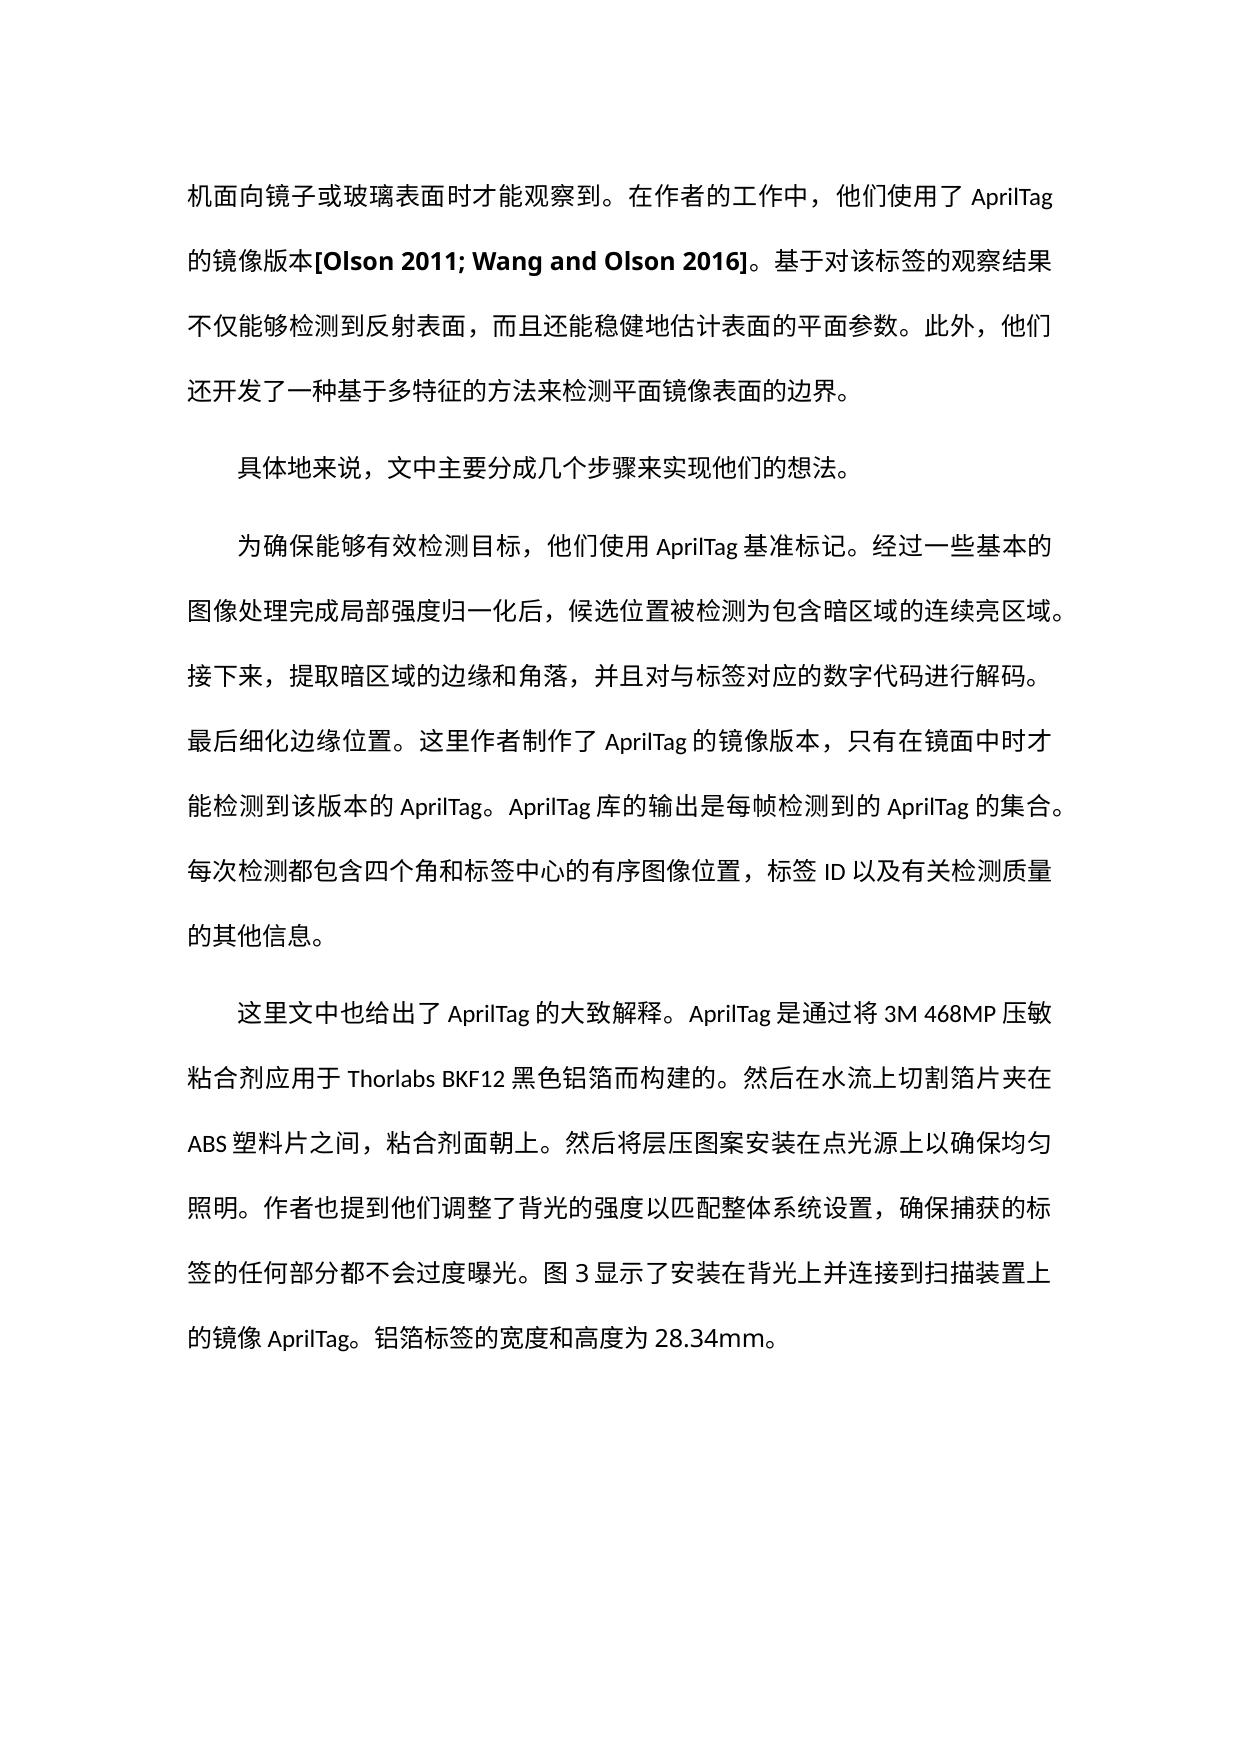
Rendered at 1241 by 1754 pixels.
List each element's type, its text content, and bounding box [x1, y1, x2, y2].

text 为确保能够有效检测目标，他们使用AprilTag基准标记。经过一些基本的图像处理完成局部强度归一化后，候选位置被检测为包含暗区域的连续亮区域。接下来，提取暗区域的边缘和角落，并且对与标签对应的数字代码进行解码。最后细化边缘位置。这里作者制作了AprilTag的镜像版本，只有在镜面中时才能检测到该版本的AprilTag。AprilTag库的输出是每帧检测到的AprilTag的集合。每次检测都包含四个角和标签中心的有序图像位置，标签ID以及有关检测质量的其他信息。 [187, 512, 1053, 967]
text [187, 162, 1053, 422]
text 具体地来说，文中主要分成几个步骤来实现他们的想法。 [187, 434, 1053, 499]
text 这里文中也给出了AprilTag的大致解释。AprilTag是通过将3M 468MP压敏粘合剂应用于Thorlabs BKF12黑色铝箔而构建的。然后在水流上切割箔片夹在ABS塑料片之间，粘合剂面朝上。然后将层压图案安装在点光源上以确保均匀照明。作者也提到他们调整了背光的强度以匹配整体系统设置，确保捕获的标签的任何部分都不会过度曝光。图3显示了安装在背光上并连接到扫描装置上的镜像AprilTag。铝箔标签的宽度和高度为28.34mm。 [187, 979, 1053, 1369]
